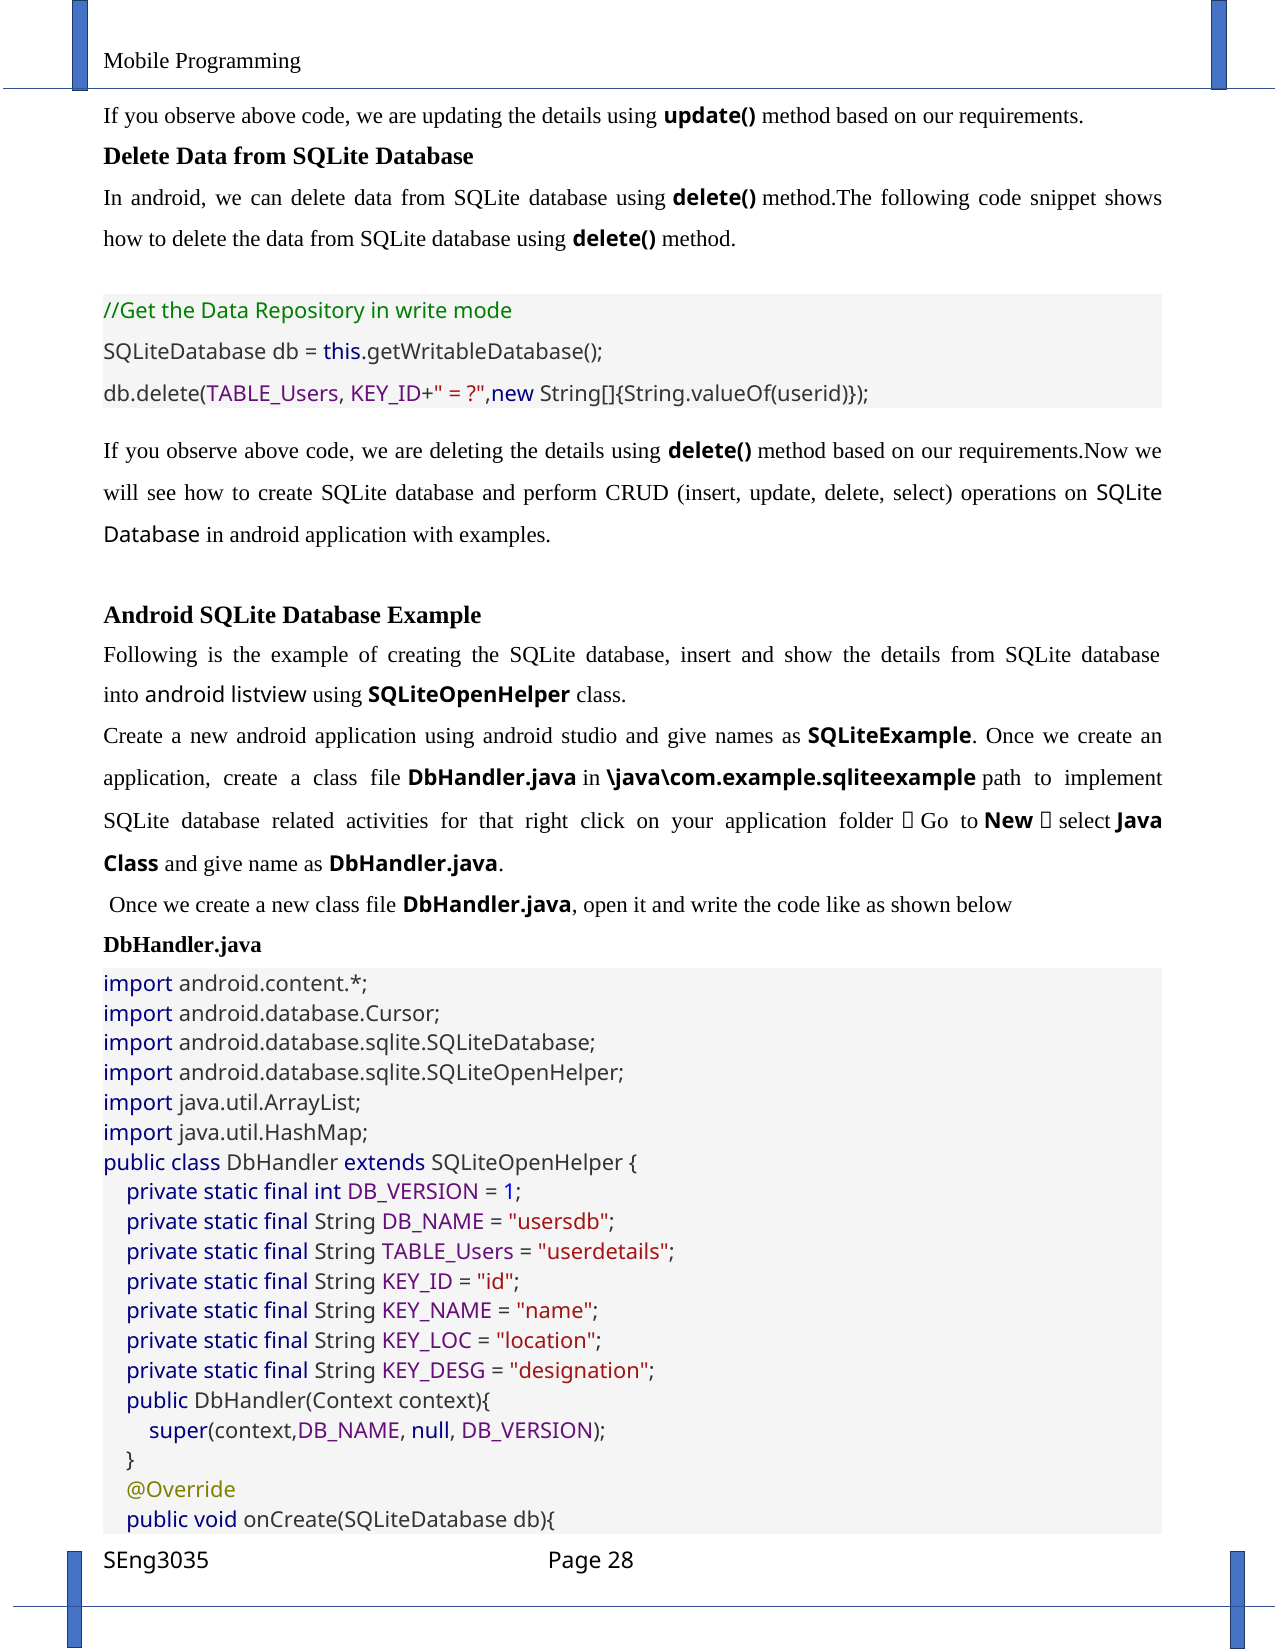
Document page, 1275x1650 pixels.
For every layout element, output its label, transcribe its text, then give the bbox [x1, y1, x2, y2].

text If you observe above code, we are deleting the details using delete() method based on our requirements.Now we will see how to create SQLite database and perform CRUD (insert, update, delete, select) operations on SQLite Database in android application with examples. [103, 435, 1162, 548]
text //Get the Data Repository in write mode SQLiteDatabase db = this.getWritableDatabase(); db.delete(TABLE_Users, KEY_ID+" = ?",new String[]{String.valueOf(userid)}); [103, 294, 1162, 408]
text Android SQLite Database Example [103, 600, 1162, 629]
text DbHandler.java [103, 931, 1162, 957]
text Following is the example of creating the SQLite database, insert and show the details from SQLite database into android listview using SQLiteOpenHelper class. [103, 641, 1162, 709]
text If you observe above code, we are updating the details using update() method based on our requirements. [103, 99, 1162, 129]
text Delete Data from SQLite Database [103, 141, 1162, 170]
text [103, 968, 1162, 1534]
text Create a new android application using android studio and give names as SQLiteExample. Once we create an application, create a class file DbHandler.java in \java\com.example.sqliteexample path to implement SQLite database related activities for that right click on your application folder  Go to New  select Java Class and give name as DbHandler.java. [103, 721, 1162, 877]
text Once we create a new class file DbHandler.java, open it and write the code like as shown below [103, 889, 1162, 919]
text In android, we can delete data from SQLite database using delete() method.The following code snippet shows how to delete the data from SQLite database using delete() method. [103, 181, 1162, 253]
